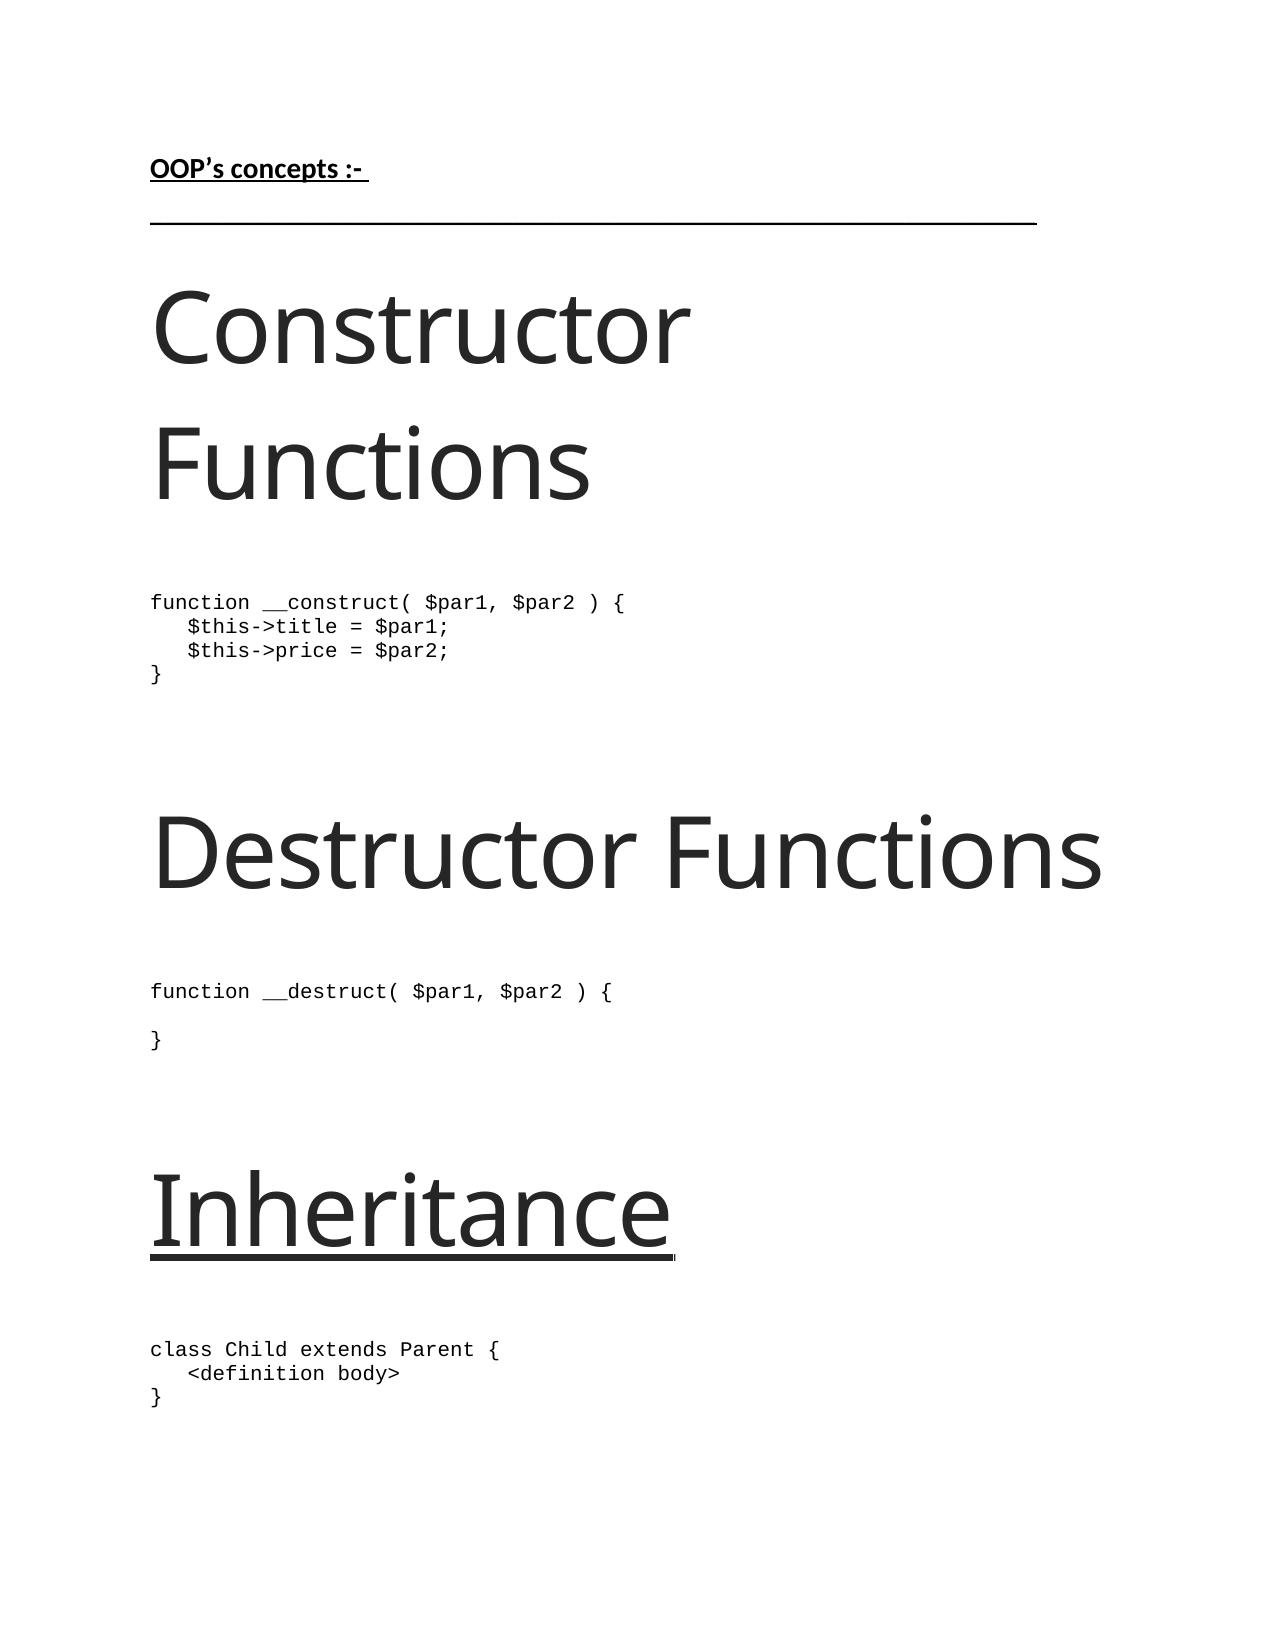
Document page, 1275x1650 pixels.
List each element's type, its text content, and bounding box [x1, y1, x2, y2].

text } [150, 1386, 1125, 1410]
text } [150, 663, 1125, 687]
text OOP’s concepts :- _____________________________________________________________ [150, 150, 1125, 228]
text } [150, 1028, 1125, 1052]
text <definition body> [150, 1363, 1125, 1386]
text $this->price = $par2; [150, 639, 1125, 663]
text class Child extends Parent { [150, 1339, 1125, 1363]
title Constructor Functions [150, 256, 1125, 529]
text function __destruct( $par1, $par2 ) { [150, 981, 1125, 1005]
title Inheritance [150, 1139, 1125, 1276]
title Destructor Functions [150, 781, 1125, 918]
text $this->title = $par1; [150, 616, 1125, 639]
text function __construct( $par1, $par2 ) { [150, 592, 1125, 616]
